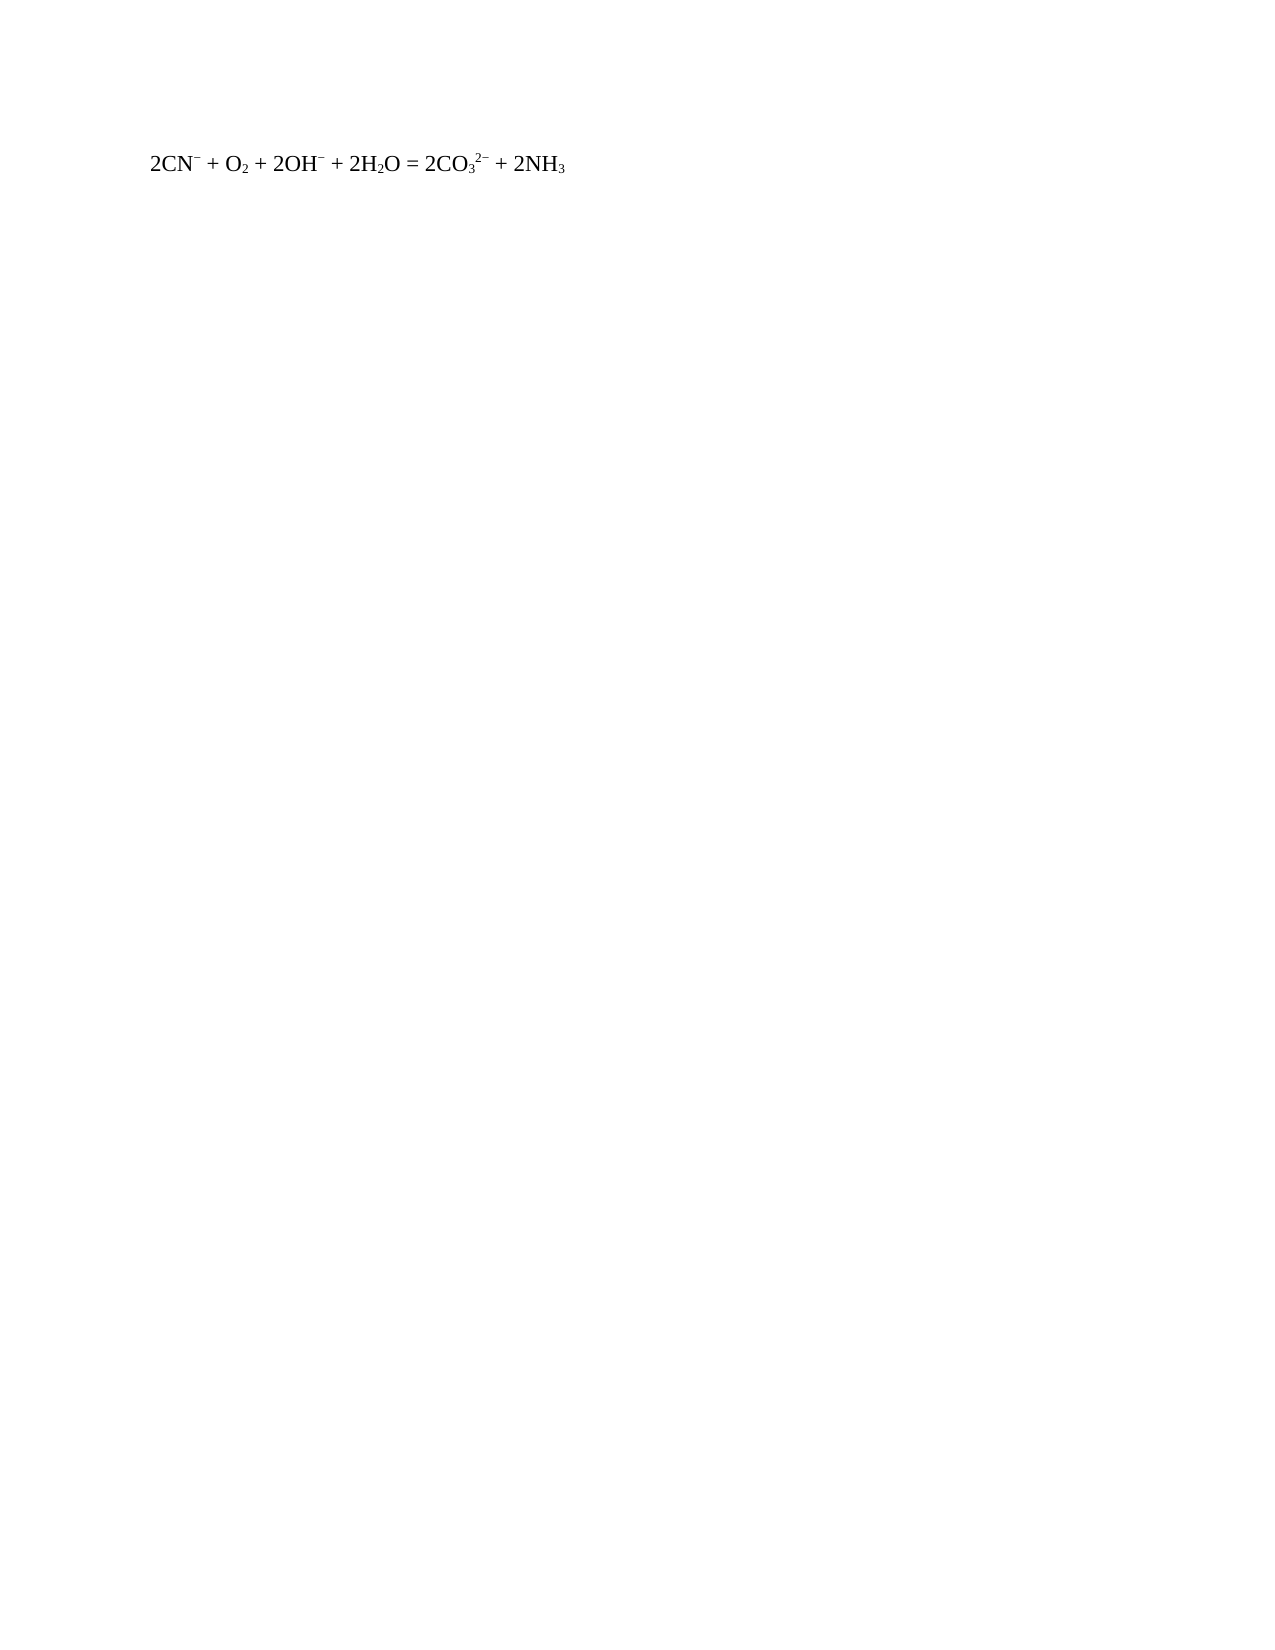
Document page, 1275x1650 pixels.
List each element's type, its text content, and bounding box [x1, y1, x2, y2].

text 2CN− + O2 + 2OH− + 2H2O = 2CO32− + 2NH3 [150, 150, 1125, 179]
